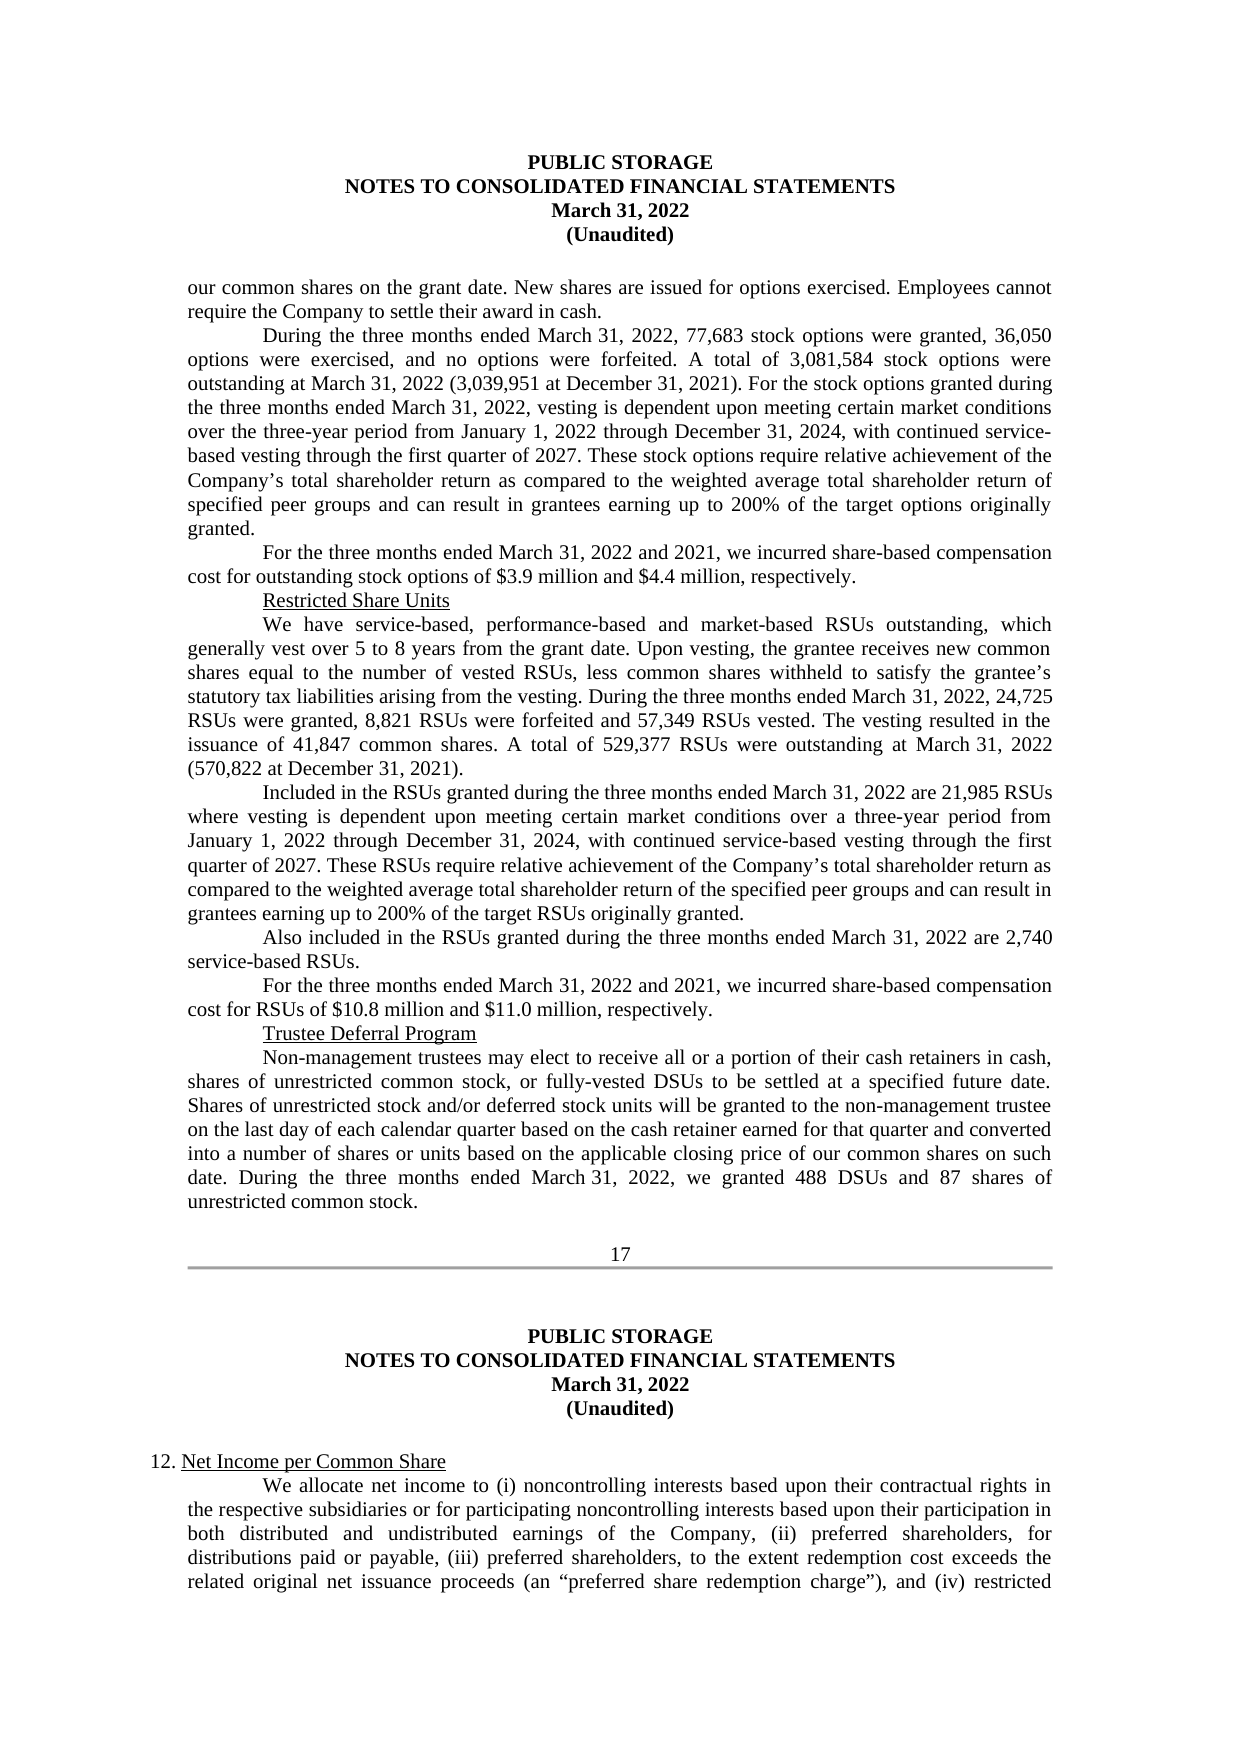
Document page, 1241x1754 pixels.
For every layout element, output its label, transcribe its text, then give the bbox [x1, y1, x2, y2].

text PUBLIC STORAGE [187, 1324, 1053, 1348]
text For the three months ended March 31, 2022 and 2021, we incurred share-based compensation cost for outstanding stock options of $3.9 million and $4.4 million, respectively. [187, 540, 1053, 588]
text During the three months ended March 31, 2022, 77,683 stock options were granted, 36,050 options were exercised, and no options were forfeited. A total of 3,081,584 stock options were outstanding at March 31, 2022 (3,039,951 at December 31, 2021). For the stock options granted during the three months ended March 31, 2022, vesting is dependent upon meeting certain market conditions over the three-year period from January 1, 2022 through December 31, 2024, with continued service-based vesting through the first quarter of 2027. These stock options require relative achievement of the Company’s total shareholder return as compared to the weighted average total shareholder return of specified peer groups and can result in grantees earning up to 200% of the target options originally granted. [187, 323, 1053, 540]
text PUBLIC STORAGE [187, 150, 1053, 174]
text (Unaudited) [187, 222, 1053, 246]
text Also included in the RSUs granted during the three months ended March 31, 2022 are 2,740 service-based RSUs. [187, 925, 1053, 973]
text 12. Net Income per Common Share [150, 1449, 1053, 1473]
text For the three months ended March 31, 2022 and 2021, we incurred share-based compensation cost for RSUs of $10.8 million and $11.0 million, respectively. [187, 973, 1053, 1021]
text March 31, 2022 [187, 198, 1053, 222]
text Trustee Deferral Program [187, 1021, 1053, 1045]
text 17 [187, 1242, 1053, 1266]
text (Unaudited) [187, 1396, 1053, 1420]
text NOTES TO CONSOLIDATED FINANCIAL STATEMENTS [187, 174, 1053, 198]
text our common shares on the grant date. New shares are issued for options exercised. Employees cannot require the Company to settle their award in cash. [187, 275, 1053, 323]
text We have service-based, performance-based and market-based RSUs outstanding, which generally vest over 5 to 8 years from the grant date. Upon vesting, the grantee receives new common shares equal to the number of vested RSUs, less common shares withheld to satisfy the grantee’s statutory tax liabilities arising from the vesting. During the three months ended March 31, 2022, 24,725 RSUs were granted, 8,821 RSUs were forfeited and 57,349 RSUs vested. The vesting resulted in the issuance of 41,847 common shares. A total of 529,377 RSUs were outstanding at March 31, 2022 (570,822 at December 31, 2021). [187, 612, 1053, 780]
text NOTES TO CONSOLIDATED FINANCIAL STATEMENTS [187, 1348, 1053, 1372]
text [187, 1473, 1053, 1593]
text Included in the RSUs granted during the three months ended March 31, 2022 are 21,985 RSUs where vesting is dependent upon meeting certain market conditions over a three-year period from January 1, 2022 through December 31, 2024, with continued service-based vesting through the first quarter of 2027. These RSUs require relative achievement of the Company’s total shareholder return as compared to the weighted average total shareholder return of the specified peer groups and can result in grantees earning up to 200% of the target RSUs originally granted. [187, 780, 1053, 925]
text March 31, 2022 [187, 1372, 1053, 1396]
text Non-management trustees may elect to receive all or a portion of their cash retainers in cash, shares of unrestricted common stock, or fully-vested DSUs to be settled at a specified future date. Shares of unrestricted stock and/or deferred stock units will be granted to the non-management trustee on the last day of each calendar quarter based on the cash retainer earned for that quarter and converted into a number of shares or units based on the applicable closing price of our common shares on such date. During the three months ended March 31, 2022, we granted 488 DSUs and 87 shares of unrestricted common stock. [187, 1045, 1053, 1213]
text Restricted Share Units [187, 588, 1053, 612]
